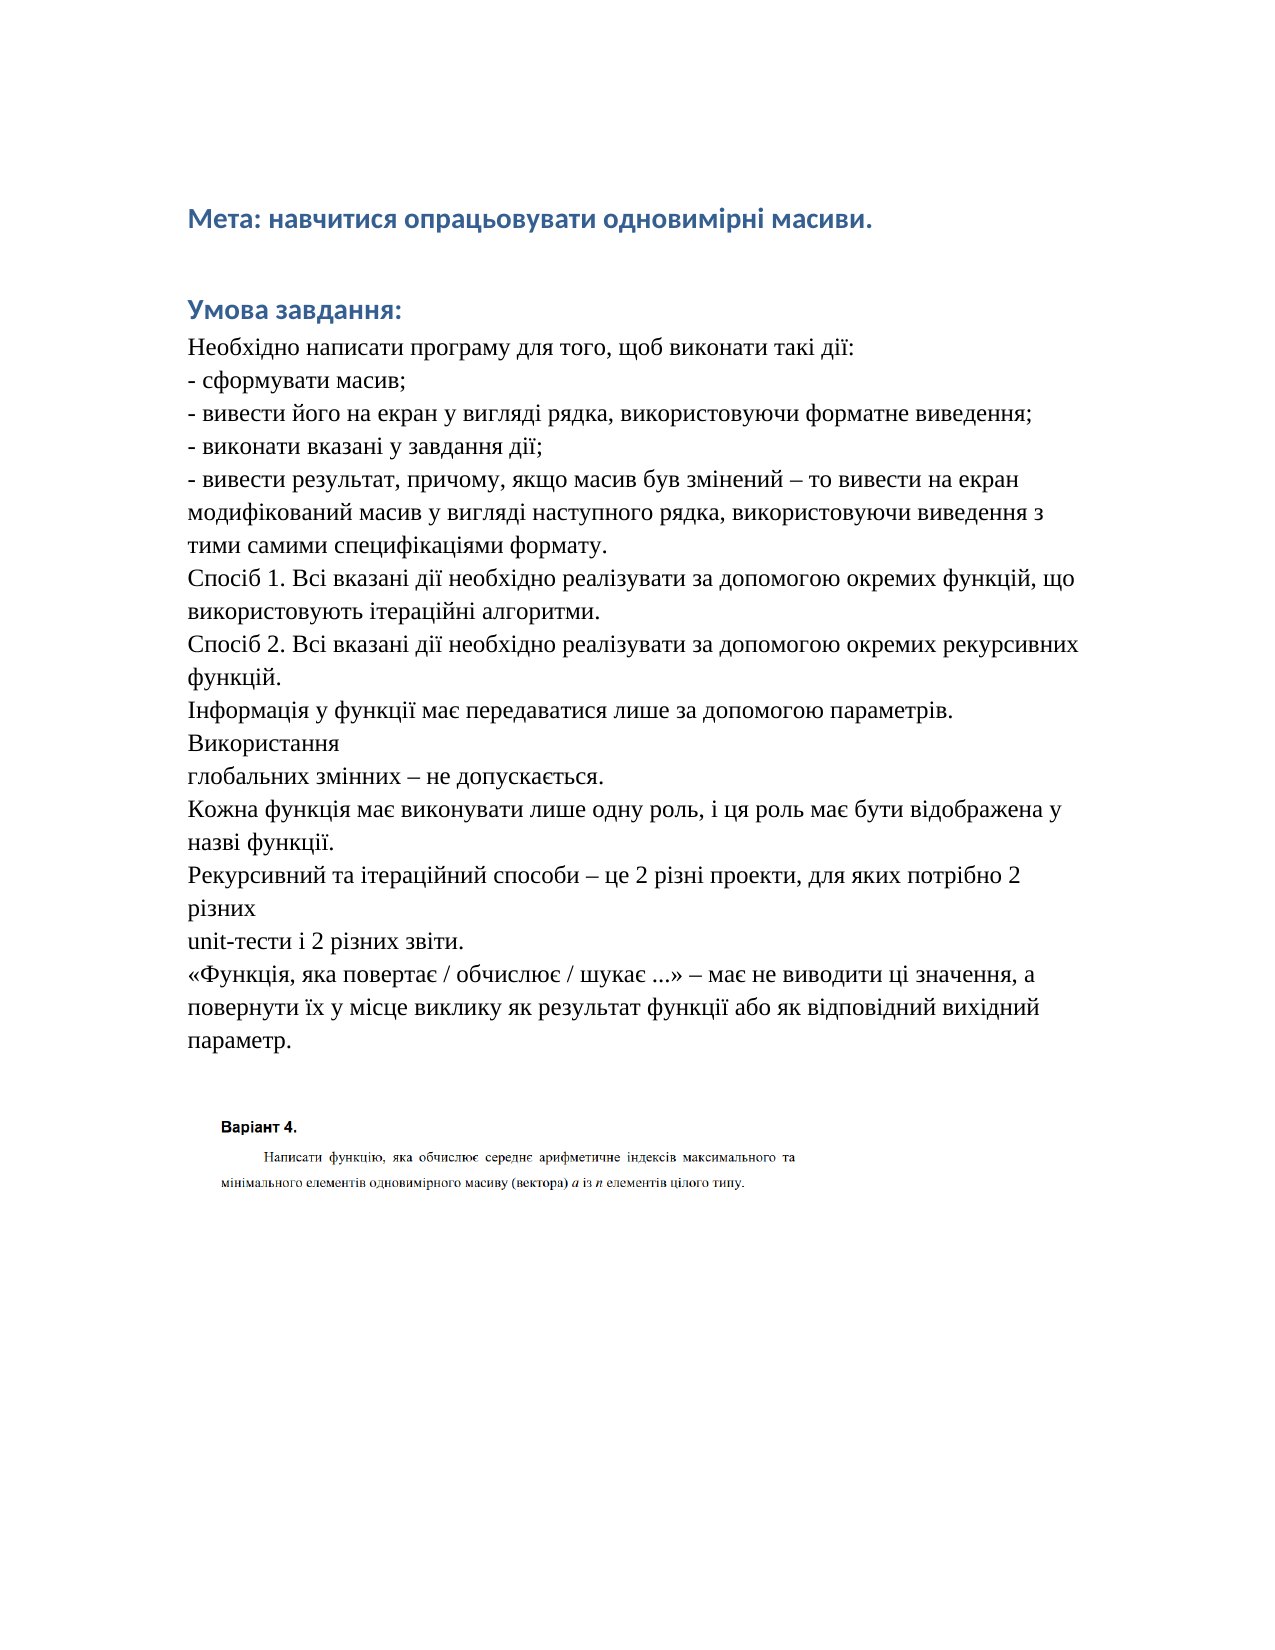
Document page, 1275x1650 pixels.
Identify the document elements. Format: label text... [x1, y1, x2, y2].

subtitle Мета: навчитися опрацьовувати одновимірні масиви. [187, 200, 1087, 236]
subtitle Умова завдання: [187, 291, 1087, 327]
picture [206, 1108, 807, 1197]
text Необхідно написати програму для того, щоб виконати такі дії: - сформувати масив; - вивести його на екран у вигляді рядка, використовуючи форматне виведення; - виконати вказані у завдання дії; - вивести результат, причому, якщо масив був змінений – то вивести на екран модифікований масив у вигляді наступного рядка, використовуючи виведення з тими самими специфікаціями формату. Спосіб 1. Всі вказані дії необхідно реалізувати за допомогою окремих функцій, що використовують ітераційні алгоритми. Спосіб 2. Всі вказані дії необхідно реалізувати за допомогою окремих рекурсивних функцій. Інформація у функції має передаватися лише за допомогою параметрів. Використання глобальних змінних – не допускається. Кожна функція має виконувати лише одну роль, і ця роль має бути відображена у назві функції. Рекурсивний та ітераційний способи – це 2 різні проекти, для яких потрібно 2 різних unit-тести і 2 різних звіти. «Функція, яка повертає / обчислює / шукає ...» – має не виводити ці значення, а повернути їх у місце виклику як результат функції або як відповідний вихідний параметр. [187, 332, 1087, 1084]
